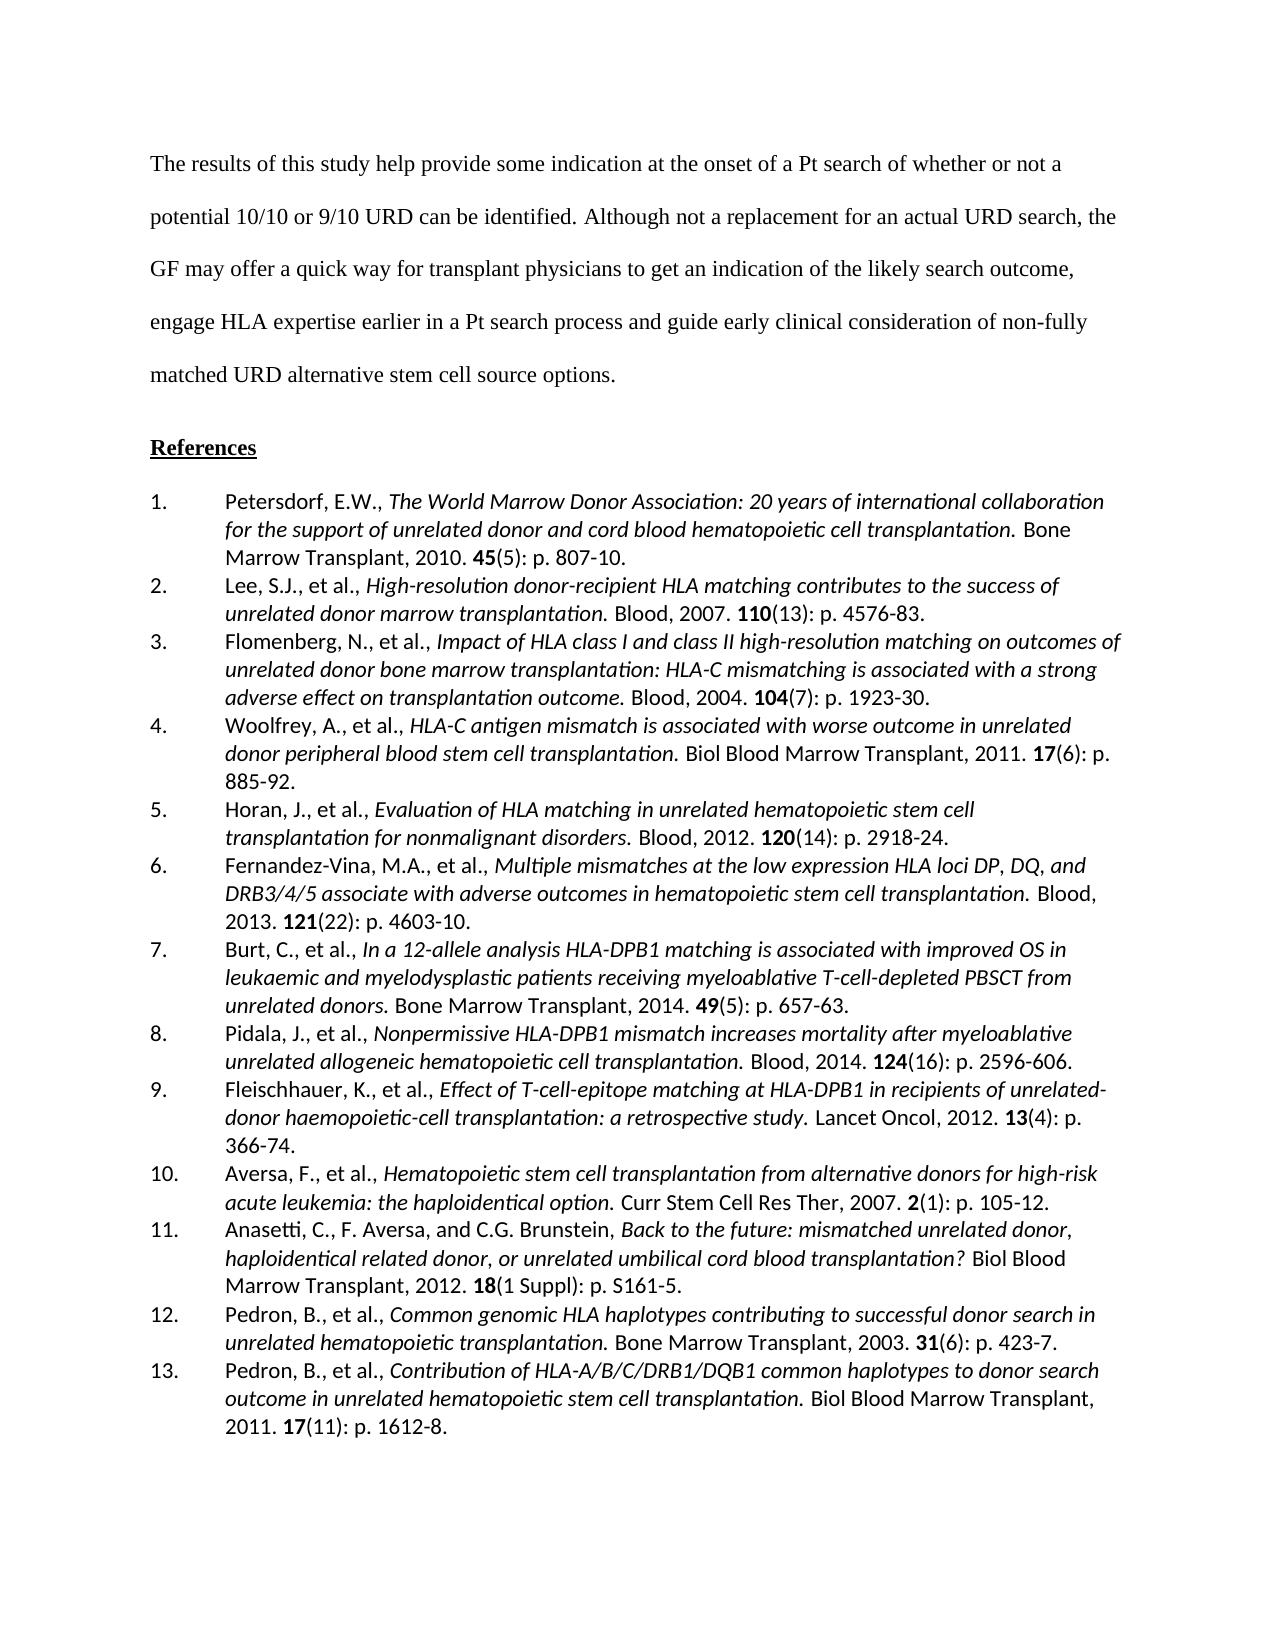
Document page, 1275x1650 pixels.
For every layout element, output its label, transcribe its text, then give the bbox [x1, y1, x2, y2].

text The results of this study help provide some indication at the onset of a Pt search of whether or not a potential 10/10 or 9/10 URD can be identified. Although not a replacement for an actual URD search, the GF may offer a quick way for transplant physicians to get an indication of the likely search outcome, engage HLA expertise earlier in a Pt search process and guide early clinical consideration of non-fully matched URD alternative stem cell source options. [150, 150, 1125, 387]
text 11. Anasetti, C., F. Aversa, and C.G. Brunstein, Back to the future: mismatched unrelated donor, haploidentical related donor, or unrelated umbilical cord blood transplantation? Biol Blood Marrow Transplant, 2012. 18(1 Suppl): p. S161-5. [150, 1216, 1125, 1300]
text 4. Woolfrey, A., et al., HLA-C antigen mismatch is associated with worse outcome in unrelated donor peripheral blood stem cell transplantation. Biol Blood Marrow Transplant, 2011. 17(6): p. 885-92. [150, 711, 1125, 795]
text 7. Burt, C., et al., In a 12-allele analysis HLA-DPB1 matching is associated with improved OS in leukaemic and myelodysplastic patients receiving myeloablative T-cell-depleted PBSCT from unrelated donors. Bone Marrow Transplant, 2014. 49(5): p. 657-63. [150, 935, 1125, 1019]
text 6. Fernandez-Vina, M.A., et al., Multiple mismatches at the low expression HLA loci DP, DQ, and DRB3/4/5 associate with adverse outcomes in hematopoietic stem cell transplantation. Blood, 2013. 121(22): p. 4603-10. [150, 851, 1125, 935]
text 8. Pidala, J., et al., Nonpermissive HLA-DPB1 mismatch increases mortality after myeloablative unrelated allogeneic hematopoietic cell transplantation. Blood, 2014. 124(16): p. 2596-606. [150, 1019, 1125, 1076]
text 1. Petersdorf, E.W., The World Marrow Donor Association: 20 years of international collaboration for the support of unrelated donor and cord blood hematopoietic cell transplantation. Bone Marrow Transplant, 2010. 45(5): p. 807-10. [150, 487, 1125, 571]
text 10. Aversa, F., et al., Hematopoietic stem cell transplantation from alternative donors for high-risk acute leukemia: the haploidentical option. Curr Stem Cell Res Ther, 2007. 2(1): p. 105-12. [150, 1159, 1125, 1216]
text 2. Lee, S.J., et al., High-resolution donor-recipient HLA matching contributes to the success of unrelated donor marrow transplantation. Blood, 2007. 110(13): p. 4576-83. [150, 571, 1125, 627]
text 3. Flomenberg, N., et al., Impact of HLA class I and class II high-resolution matching on outcomes of unrelated donor bone marrow transplantation: HLA-C mismatching is associated with a strong adverse effect on transplantation outcome. Blood, 2004. 104(7): p. 1923-30. [150, 627, 1125, 711]
text References [150, 434, 1125, 461]
text 12. Pedron, B., et al., Common genomic HLA haplotypes contributing to successful donor search in unrelated hematopoietic transplantation. Bone Marrow Transplant, 2003. 31(6): p. 423-7. [150, 1300, 1125, 1356]
text 5. Horan, J., et al., Evaluation of HLA matching in unrelated hematopoietic stem cell transplantation for nonmalignant disorders. Blood, 2012. 120(14): p. 2918-24. [150, 795, 1125, 851]
text 13. Pedron, B., et al., Contribution of HLA-A/B/C/DRB1/DQB1 common haplotypes to donor search outcome in unrelated hematopoietic stem cell transplantation. Biol Blood Marrow Transplant, 2011. 17(11): p. 1612-8. [150, 1356, 1125, 1440]
text 9. Fleischhauer, K., et al., Effect of T-cell-epitope matching at HLA-DPB1 in recipients of unrelated-donor haemopoietic-cell transplantation: a retrospective study. Lancet Oncol, 2012. 13(4): p. 366-74. [150, 1076, 1125, 1159]
